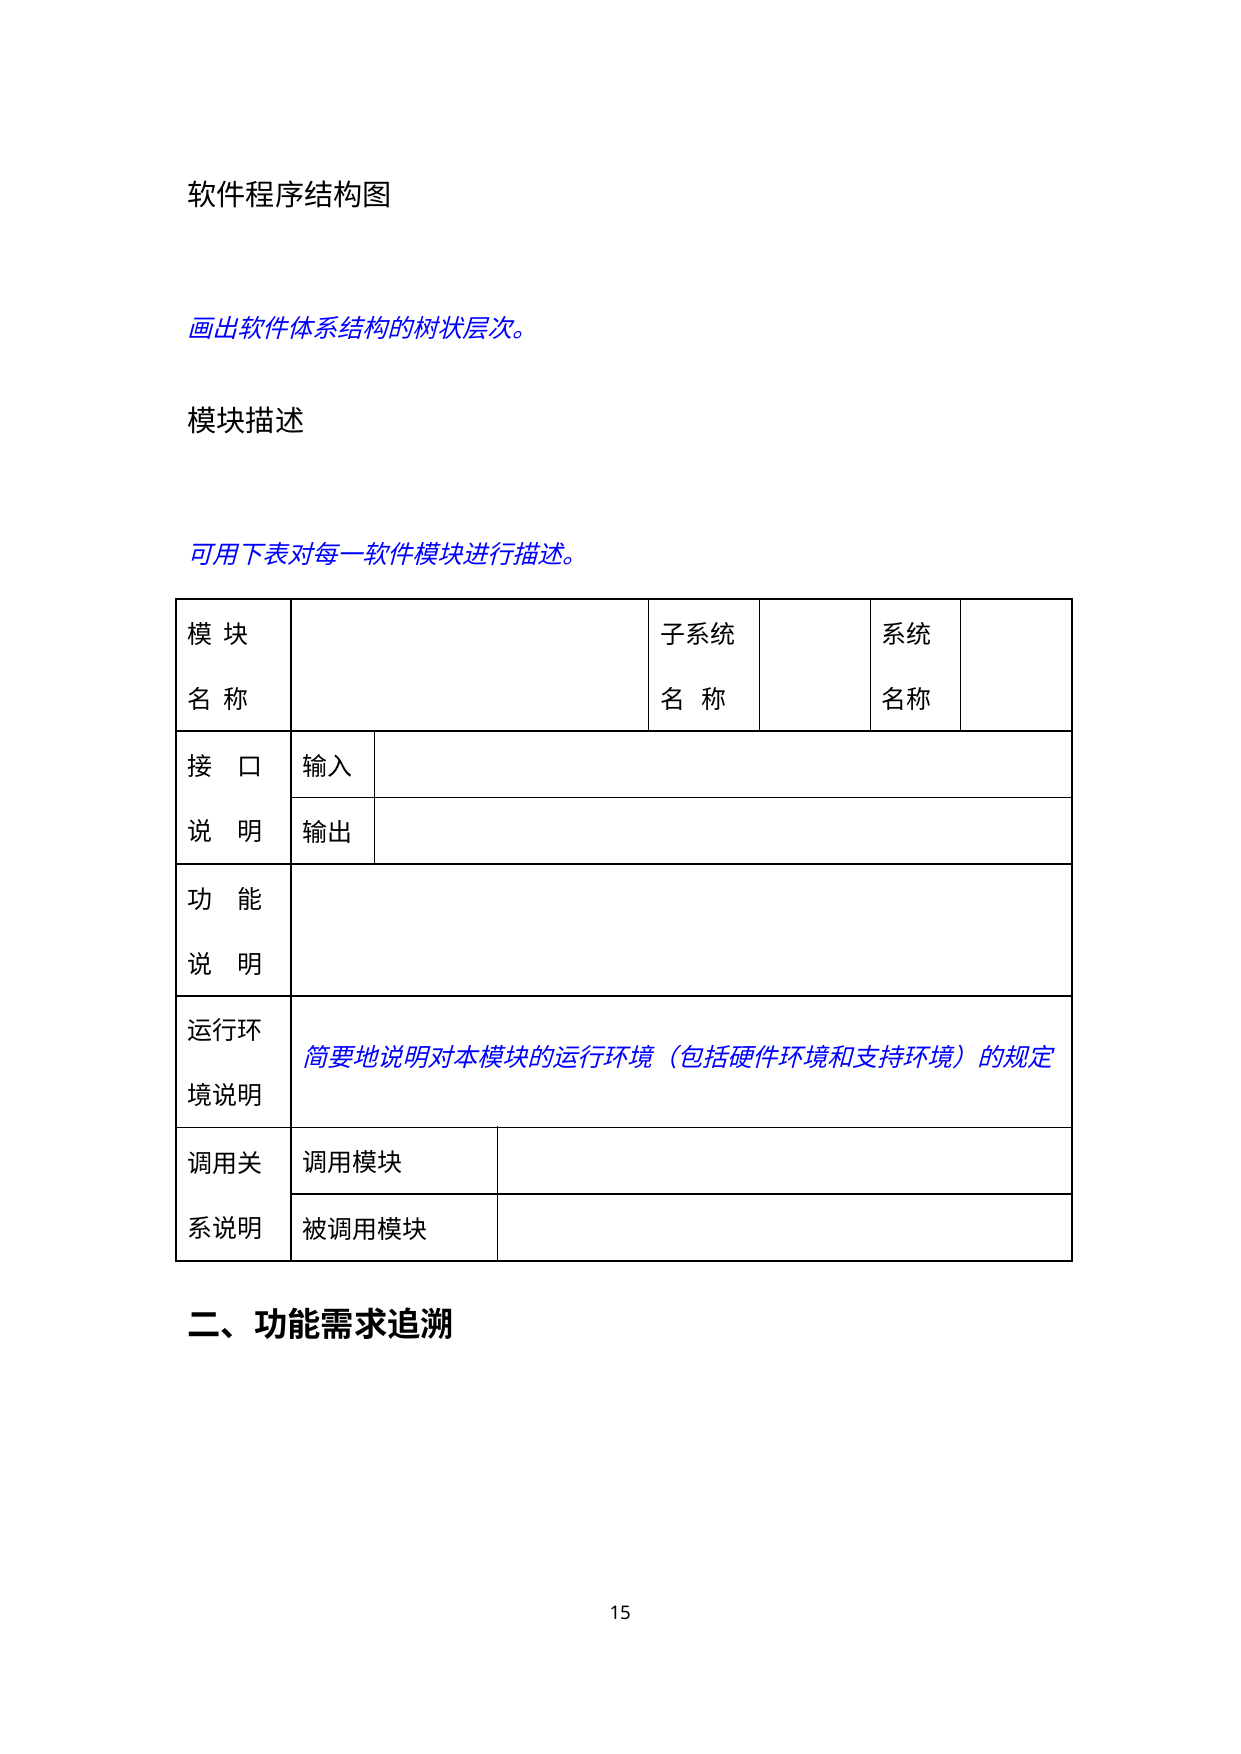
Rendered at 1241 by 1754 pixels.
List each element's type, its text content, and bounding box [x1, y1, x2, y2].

table_cell 接 口 说 明 [177, 732, 290, 863]
table_header [961, 600, 1071, 730]
table_header [760, 600, 870, 730]
table_cell 输入 [292, 732, 374, 797]
table_header 系统 名称 [871, 600, 960, 730]
subtitle 模块描述 [187, 386, 1053, 451]
table_cell [292, 865, 1071, 995]
table_cell 运行环 境说明 [177, 997, 290, 1126]
table_header 模 块 名 称 [177, 600, 290, 730]
table_cell 调用模块 [292, 1128, 497, 1193]
subtitle 二、功能需求追溯 [187, 1289, 1053, 1354]
table_header [292, 600, 648, 730]
table_cell [375, 798, 1071, 863]
table_cell [498, 1128, 1071, 1193]
table_header 子系统名 称 [649, 600, 759, 730]
table_cell 输出 [292, 798, 374, 863]
subtitle 软件程序结构图 [187, 160, 1053, 225]
table_cell 调用关 系说明 [177, 1128, 290, 1260]
table_cell 简要地说明对本模块的运行环境（包括硬件环境和支持环境）的规定 [292, 997, 1071, 1126]
text 可用下表对每一软件模块进行描述。 [187, 521, 1053, 586]
table_cell 被调用模块 [292, 1195, 497, 1260]
text 画出软件体系结构的树状层次。 [187, 294, 1053, 359]
table_cell 功 能 说 明 [177, 865, 290, 995]
table_cell [375, 732, 1071, 797]
table_cell [498, 1195, 1071, 1260]
